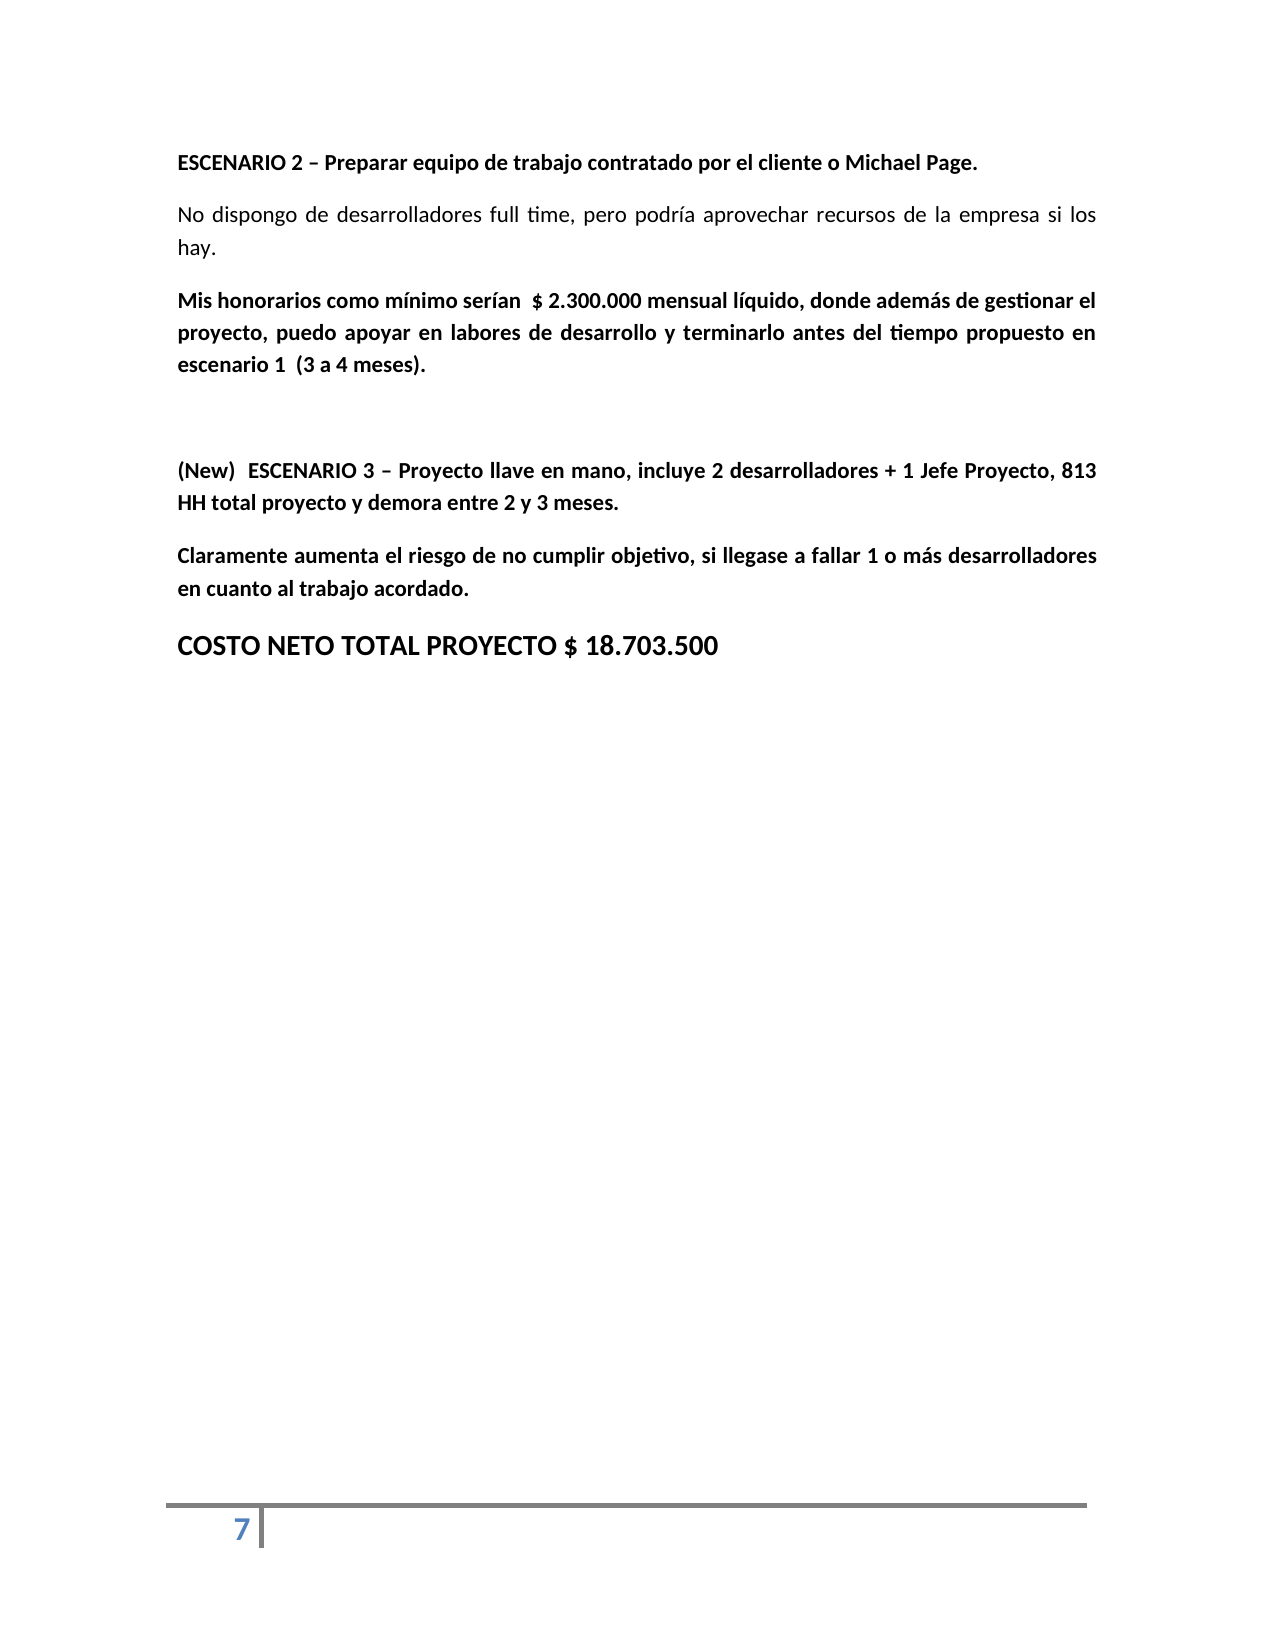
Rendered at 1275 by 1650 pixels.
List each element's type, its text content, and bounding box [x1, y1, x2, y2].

text No dispongo de desarrolladores full time, pero podría aprovechar recursos de la empresa si los hay. [177, 201, 1098, 261]
text ESCENARIO 2 – Preparar equipo de trabajo contratado por el cliente o Michael Page. [177, 148, 1098, 176]
text COSTO NETO TOTAL PROYECTO $ 18.703.500 [177, 627, 1098, 662]
text Claramente aumenta el riesgo de no cumplir objetivo, si llegase a fallar 1 o más desarrolladores en cuanto al trabajo acordado. [177, 541, 1098, 602]
text (New) ESCENARIO 3 – Proyecto llave en mano, incluye 2 desarrolladores + 1 Jefe Proyecto, 813 HH total proyecto y demora entre 2 y 3 meses. [177, 456, 1098, 516]
text Mis honorarios como mínimo serían $ 2.300.000 mensual líquido, donde además de gestionar el proyecto, puedo apoyar en labores de desarrollo y terminarlo antes del tiempo propuesto en escenario 1 (3 a 4 meses). [177, 286, 1098, 378]
